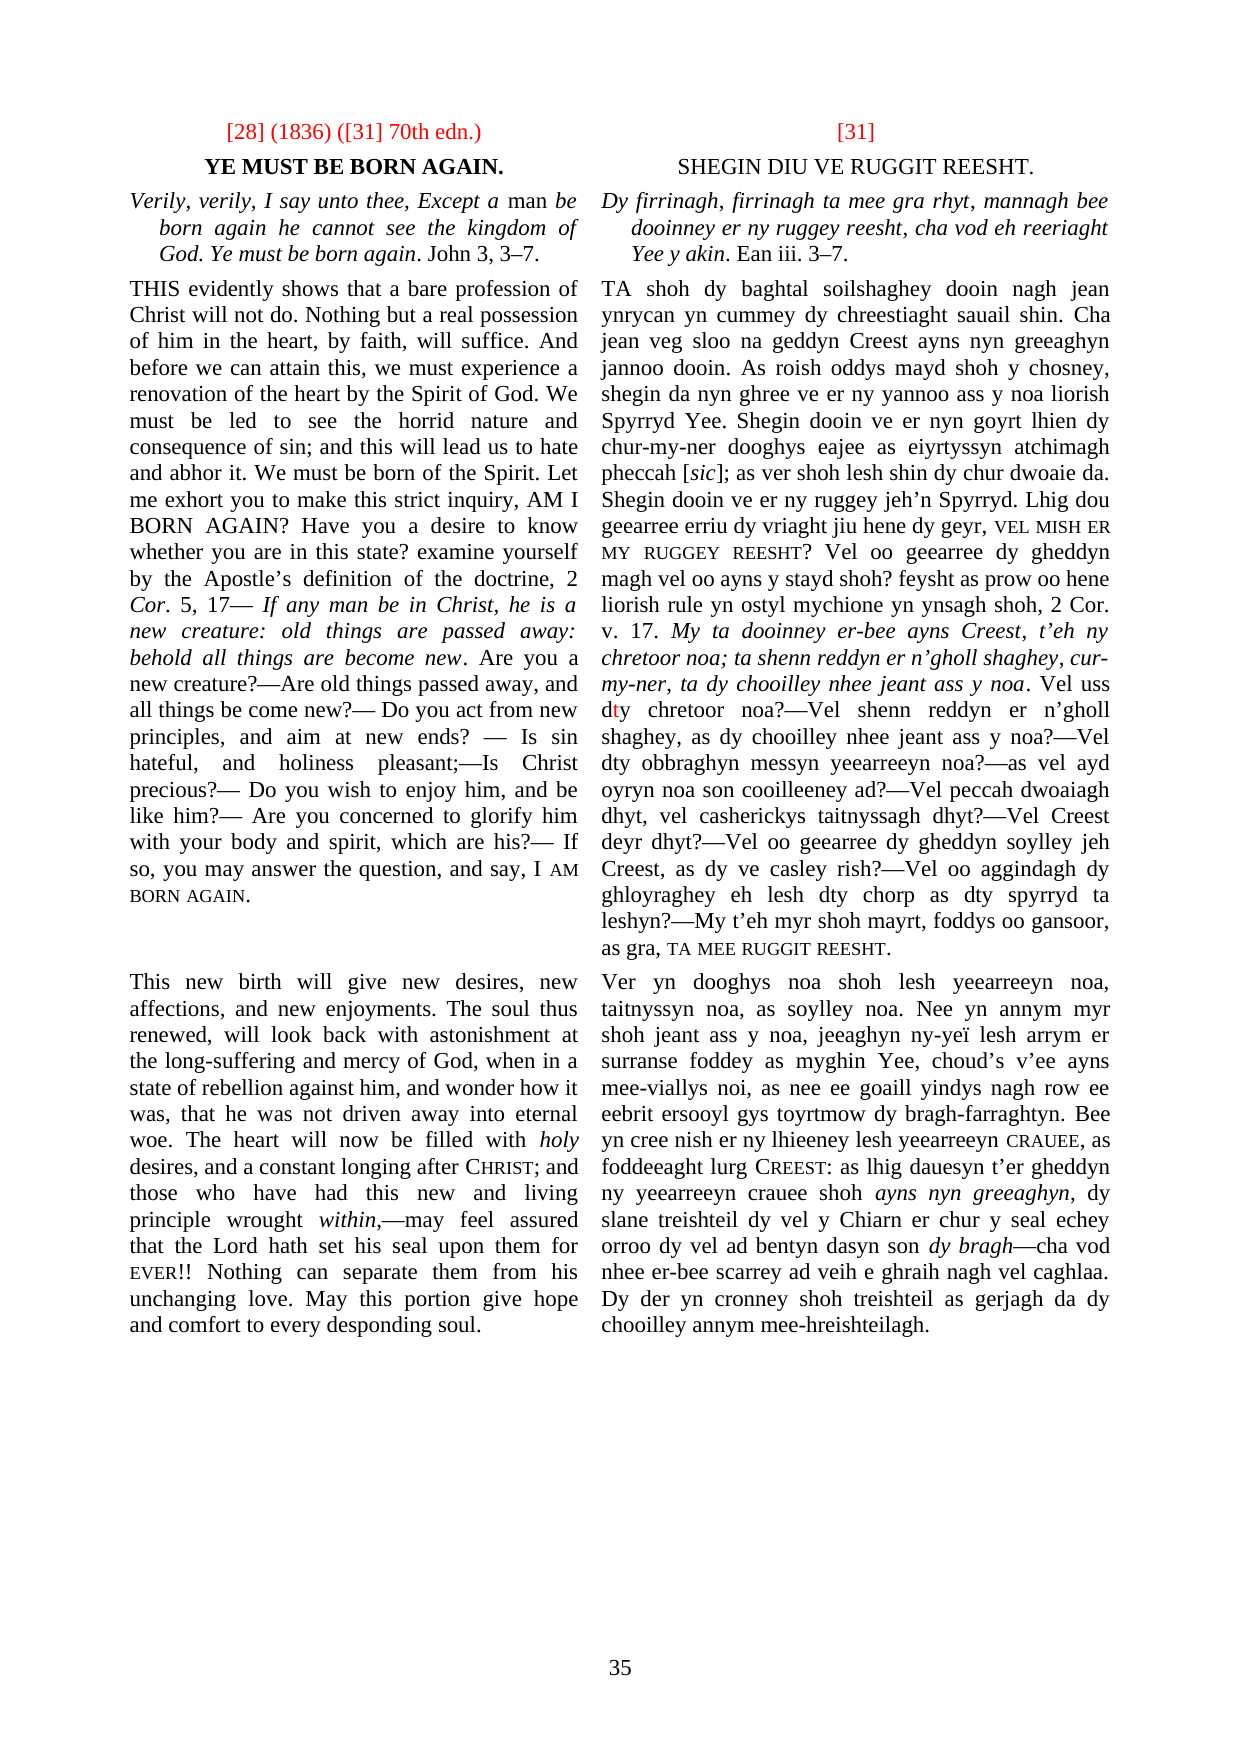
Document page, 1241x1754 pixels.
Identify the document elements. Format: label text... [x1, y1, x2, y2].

table_cell This new birth will give new desires, new affections, and new enjoyments. The soul thus renewed, will look back with astonishment at the long-suffering and mercy of God, when in a state of rebellion against him, and wonder how it was, that he was not driven away into eternal woe. The heart will now be filled with holy desires, and a constant longing after Christ; and those who have had this new and living principle wrought within,—may feel assured that the Lord hath set his seal upon them for ever!! Nothing can separate them from his unchanging love. May this portion give hope and comfort to every desponding soul. [118, 969, 590, 1346]
table_header [31] [590, 118, 1122, 153]
table_cell THIS evidently shows that a bare profession of Christ will not do. Nothing but a real possession of him in the heart, by faith, will suffice. And before we can attain this, we must experience a renovation of the heart by the Spirit of God. We must be led to see the horrid nature and consequence of sin; and this will lead us to hate and abhor it. We must be born of the Spirit. Let me exhort you to make this strict inquiry, AM I BORN AGAIN? Have you a desire to know whether you are in this state? examine yourself by the Apostle’s definition of the doctrine, 2 Cor. 5, 17— If any man be in Christ, he is a new creature: old things are passed away: behold all things are become new. Are you a new creature?—Are old things passed away, and all things be come new?— Do you act from new principles, and aim at new ends? — Is sin hateful, and holiness pleasant;—Is Christ precious?— Do you wish to enjoy him, and be like him?— Are you concerned to glorify him with your body and spirit, which are his?— If so, you may answer the question, and say, I am born again. [118, 275, 590, 968]
table_cell SHEGIN DIU VE RUGGIT REESHT. [590, 153, 1122, 187]
table_cell YE MUST BE BORN AGAIN. [118, 153, 590, 187]
table_cell Verily, verily, I say unto thee, Except a man be born again he cannot see the kingdom of God. Ye must be born again. John 3, 3–7. [118, 188, 590, 275]
table_cell Dy firrinagh, firrinagh ta mee gra rhyt, mannagh bee dooinney er ny ruggey reesht, cha vod eh reeriaght Yee y akin. Ean iii. 3–7. [590, 188, 1122, 275]
table_cell Ver yn dooghys noa shoh lesh yeearreeyn noa, taitnyssyn noa, as soylley noa. Nee yn annym myr shoh jeant ass y noa, jeeaghyn ny-yeï lesh arrym er surranse foddey as myghin Yee, choud’s v’ee ayns mee-viallys noi, as nee ee goaill yindys nagh row ee eebrit ersooyl gys toyrtmow dy bragh-farraghtyn. Bee yn cree nish er ny lhieeney lesh yeearreeyn crauee, as foddeeaght lurg Creest: as lhig dauesyn t’er gheddyn ny yeearreeyn crauee shoh ayns nyn greeaghyn, dy slane treishteil dy vel y Chiarn er chur y seal echey orroo dy vel ad bentyn dasyn son dy bragh—cha vod nhee er-bee scarrey ad veih e ghraih nagh vel caghlaa. Dy der yn cronney shoh treishteil as gerjagh da dy chooilley annym mee-hreishteilagh. [590, 969, 1122, 1346]
table_cell TA shoh dy baghtal soilshaghey dooin nagh jean ynrycan yn cummey dy chreestiaght sauail shin. Cha jean veg sloo na geddyn Creest ayns nyn greeaghyn jannoo dooin. As roish oddys mayd shoh y chosney, shegin da nyn ghree ve er ny yannoo ass y noa liorish Spyrryd Yee. Shegin dooin ve er nyn goyrt lhien dy chur-my-ner dooghys eajee as eiyrtyssyn atchimagh pheccah [sic]; as ver shoh lesh shin dy chur dwoaie da. Shegin dooin ve er ny ruggey jeh’n Spyrryd. Lhig dou geearree erriu dy vriaght jiu hene dy geyr, vel mish er my ruggey reesht? Vel oo geearree dy gheddyn magh vel oo ayns y stayd shoh? feysht as prow oo hene liorish rule yn ostyl mychione yn ynsagh shoh, 2 Cor. v. 17. My ta dooinney er-bee ayns Creest, t’eh ny chretoor noa; ta shenn reddyn er n’gholl shaghey, cur-my-ner, ta dy chooilley nhee jeant ass y noa. Vel uss dty chretoor noa?—Vel shenn reddyn er n’gholl shaghey, as dy chooilley nhee jeant ass y noa?—Vel dty obbraghyn messyn yeearreeyn noa?—as vel ayd oyryn noa son cooilleeney ad?—Vel peccah dwoaiagh dhyt, vel casherickys taitnyssagh dhyt?—Vel Creest deyr dhyt?—Vel oo geearree dy gheddyn soylley jeh Creest, as dy ve casley rish?—Vel oo aggindagh dy ghloyraghey eh lesh dty chorp as dty spyrryd ta leshyn?—My t’eh myr shoh mayrt, foddys oo gansoor, as gra, ta mee ruggit reesht. [590, 275, 1122, 968]
table_header [28] (1836) ([31] 70th edn.) [118, 118, 590, 153]
